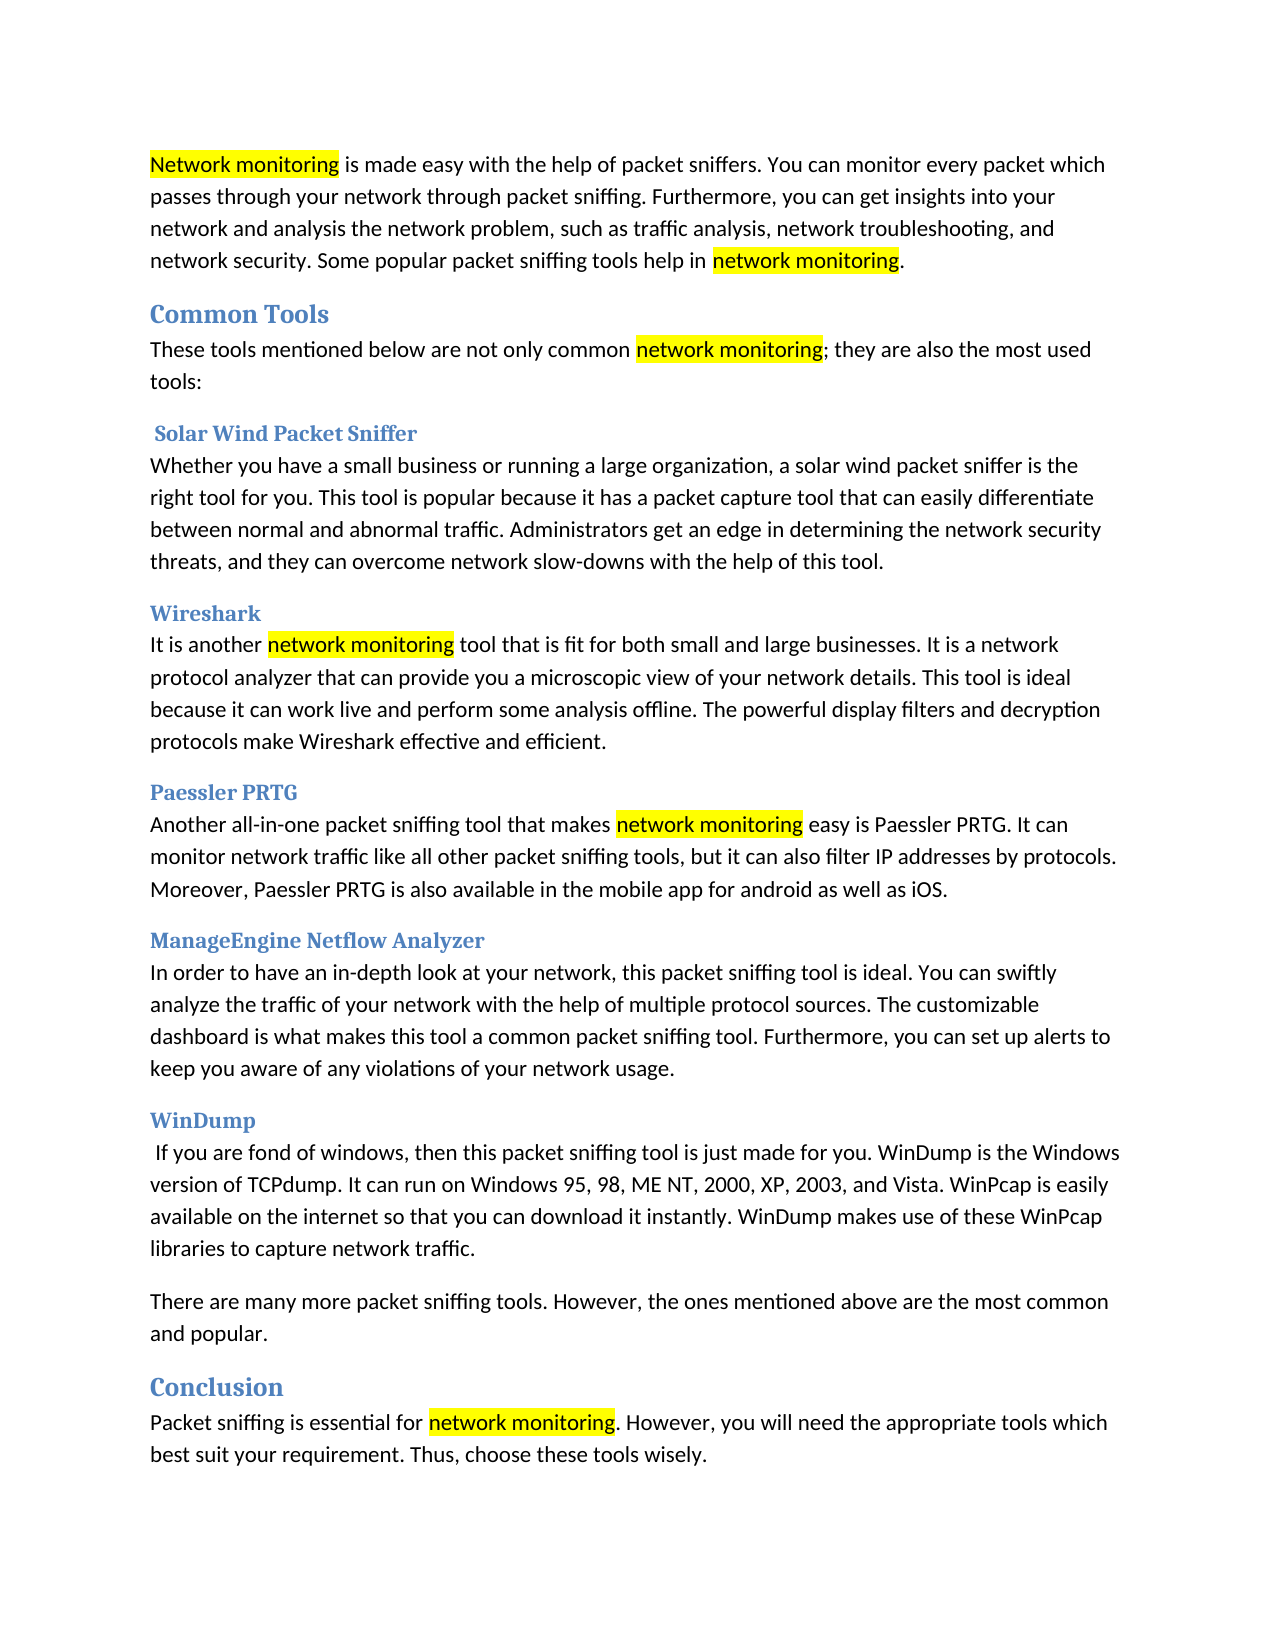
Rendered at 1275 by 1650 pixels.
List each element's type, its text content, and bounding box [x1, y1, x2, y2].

text Packet sniffing is essential for network monitoring. However, you will need the appropriate tools which best suit your requirement. Thus, choose these tools wisely. [150, 1408, 1125, 1468]
text It is another network monitoring tool that is fit for both small and large businesses. It is a network protocol analyzer that can provide you a microscopic view of your network details. This tool is ideal because it can work live and perform some analysis offline. The powerful display filters and decryption protocols make Wireshark effective and efficient. [150, 631, 1125, 755]
subtitle Solar Wind Packet Sniffer [150, 421, 1125, 447]
text Network monitoring is made easy with the help of packet sniffers. You can monitor every packet which passes through your network through packet sniffing. Furthermore, you can get insights into your network and analysis the network problem, such as traffic analysis, network troubleshooting, and network security. Some popular packet sniffing tools help in network monitoring. [150, 150, 1125, 274]
subtitle ManageEngine Netflow Analyzer [150, 928, 1125, 954]
text Whether you have a small business or running a large organization, a solar wind packet sniffer is the right tool for you. This tool is popular because it has a packet capture tool that can easily differentiate between normal and abnormal traffic. Administrators get an edge in determining the network security threats, and they can overcome network slow-downs with the help of this tool. [150, 451, 1125, 575]
subtitle Common Tools [150, 299, 1125, 331]
subtitle WinDump [150, 1107, 1125, 1134]
text In order to have an in-depth look at your network, this packet sniffing tool is ideal. You can swiftly analyze the traffic of your network with the help of multiple protocol sources. The customizable dashboard is what makes this tool a common packet sniffing tool. Furthermore, you can set up alerts to keep you aware of any violations of your network usage. [150, 958, 1125, 1082]
text If you are fond of windows, then this packet sniffing tool is just made for you. WinDump is the Windows version of TCPdump. It can run on Windows 95, 98, ME NT, 2000, XP, 2003, and Vista. WinPcap is easily available on the internet so that you can download it instantly. WinDump makes use of these WinPcap libraries to capture network traffic. [150, 1138, 1125, 1262]
subtitle Wireshark [150, 600, 1125, 627]
text These tools mentioned below are not only common network monitoring; they are also the most used tools: [150, 335, 1125, 396]
text Another all-in-one packet sniffing tool that makes network monitoring easy is Paessler PRTG. It can monitor network traffic like all other packet sniffing tools, but it can also filter IP addresses by protocols. Moreover, Paessler PRTG is also available in the mobile app for android as well as iOS. [150, 810, 1125, 903]
text There are many more packet sniffing tools. However, the ones mentioned above are the most common and popular. [150, 1287, 1125, 1347]
subtitle Paessler PRTG [150, 780, 1125, 806]
subtitle Conclusion [150, 1372, 1125, 1404]
